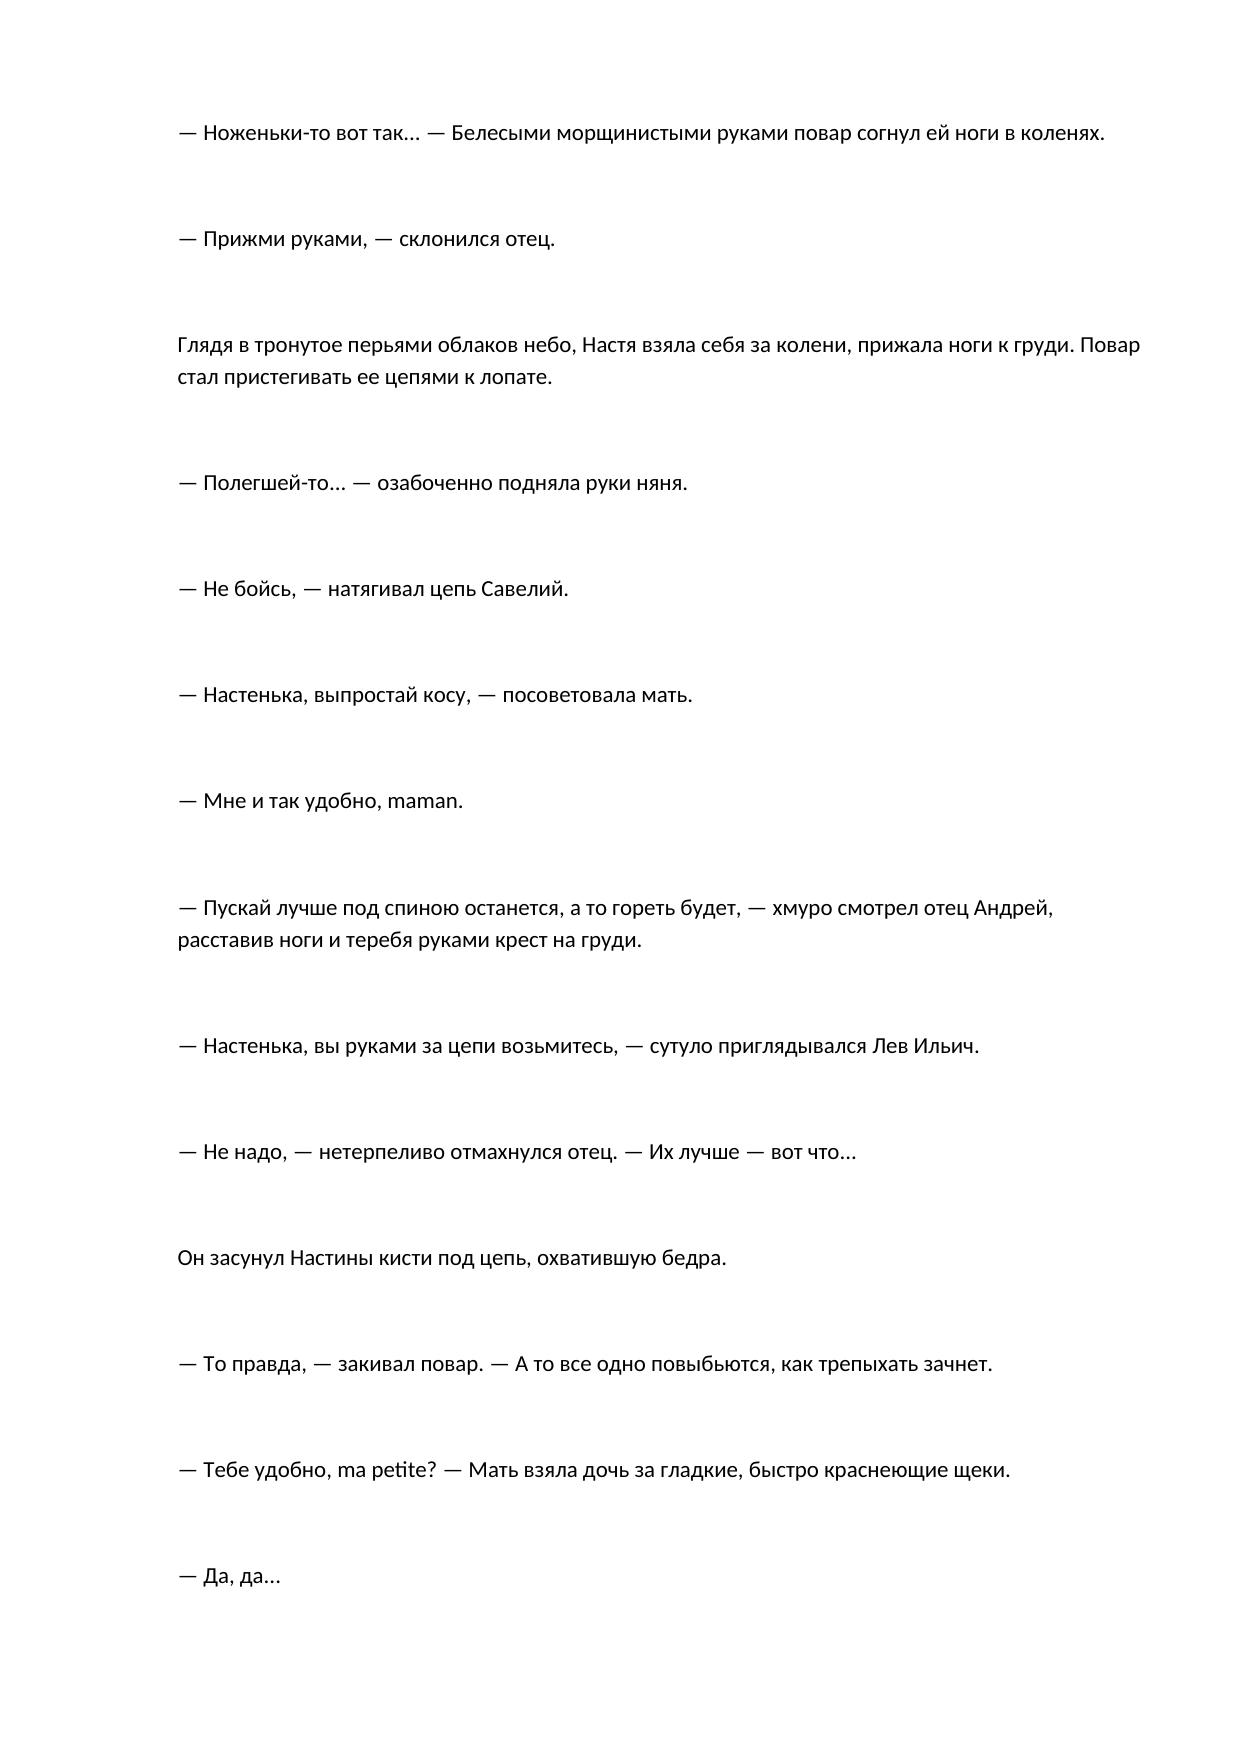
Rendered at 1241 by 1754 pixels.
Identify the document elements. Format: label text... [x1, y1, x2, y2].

text — Настенька, вы руками за цепи возьмитесь, — сутуло приглядывался Лев Ильич. [177, 1031, 1152, 1059]
text — То правда, — закивал повар. — А то все одно повыбьются, как трепыхать зачнет. [177, 1349, 1152, 1377]
text — Тебе удобно, ma petite? — Мать взяла дочь за гладкие, быстро краснеющие щеки. [177, 1455, 1152, 1483]
text — Прижми руками, — склонился отец. [177, 224, 1152, 252]
text — Полегшей-то... — озабоченно подняла руки няня. [177, 468, 1152, 496]
text — Мне и так удобно, maman. [177, 787, 1152, 814]
text Глядя в тронутое перьями облаков небо, Настя взяла себя за колени, прижала ноги к груди. Повар стал пристегивать ее цепями к лопате. [177, 330, 1152, 390]
text — Не бойсь, — натягивал цепь Савелий. [177, 574, 1152, 602]
text — Пускай лучше под спиною останется, а то гореть будет, — хмуро смотрел отец Андрей, расставив ноги и теребя руками крест на груди. [177, 893, 1152, 953]
text — Да, да... [177, 1561, 1152, 1589]
text — Настенька, выпростай косу, — посоветовала мать. [177, 681, 1152, 708]
text Он засунул Настины кисти под цепь, охватившую бедра. [177, 1243, 1152, 1271]
text — Не надо, — нетерпеливо отмахнулся отец. — Их лучше — вот что... [177, 1137, 1152, 1165]
text — Ноженьки-то вот так... — Белесыми морщинистыми руками повар согнул ей ноги в коленях. [177, 118, 1152, 146]
